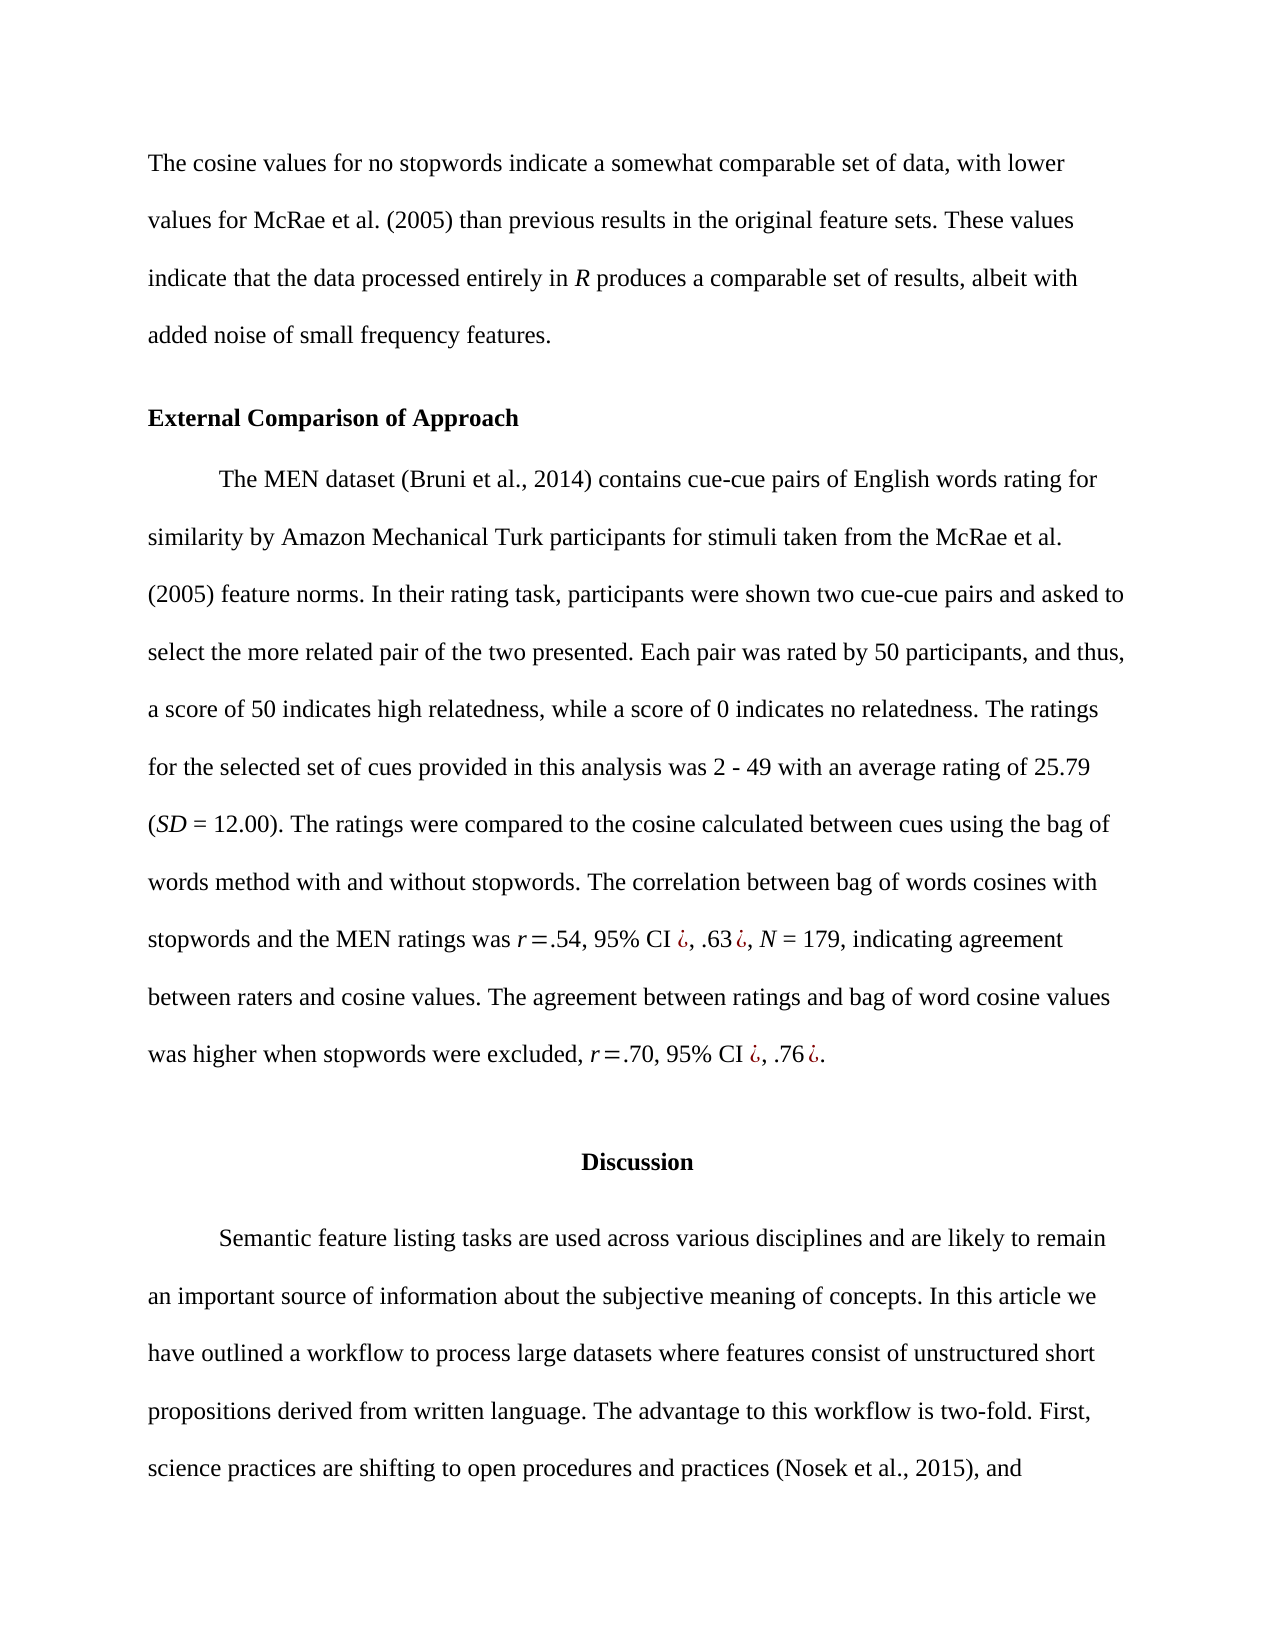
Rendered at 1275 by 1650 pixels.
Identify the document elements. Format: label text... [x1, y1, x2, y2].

subtitle Discussion [148, 1147, 1127, 1176]
text The MEN dataset (Bruni et al., 2014) contains cue-cue pairs of English words rating for similarity by Amazon Mechanical Turk participants for stimuli taken from the McRae et al. (2005) feature norms. In their rating task, participants were shown two cue-cue pairs and asked to select the more related pair of the two presented. Each pair was rated by 50 participants, and thus, a score of 50 indicates high relatedness, while a score of 0 indicates no relatedness. The ratings for the selected set of cues provided in this analysis was 2 - 49 with an average rating of 25.79 (SD = 12.00). The ratings were compared to the cosine calculated between cues using the bag of words method with and without stopwords. The correlation between bag of words cosines with stopwords and the MEN ratings was , 95% CI , , N = 179, indicating agreement between raters and cosine values. The agreement between ratings and bag of word cosine values was higher when stopwords were excluded, , 95% CI , . [148, 464, 1127, 1068]
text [148, 1223, 1127, 1482]
subtitle External Comparison of Approach [148, 403, 1127, 431]
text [148, 148, 1127, 349]
